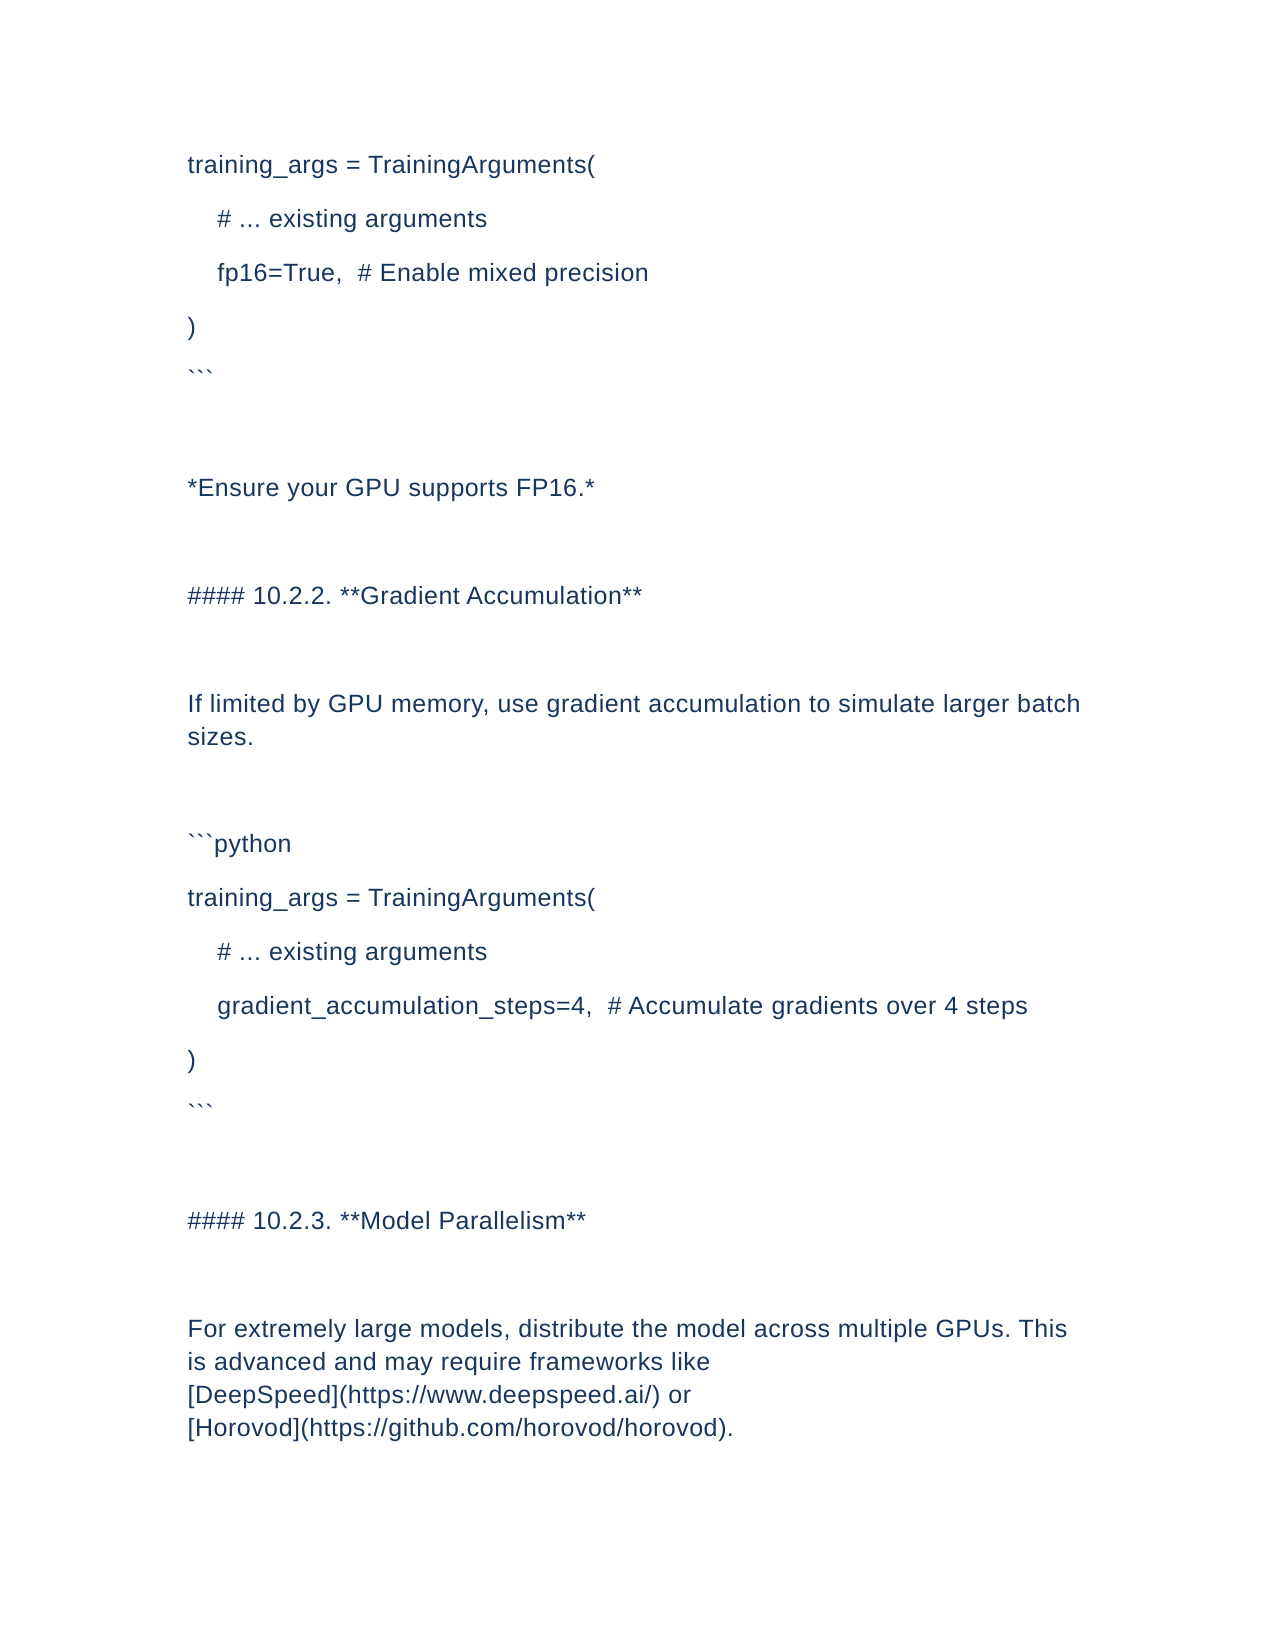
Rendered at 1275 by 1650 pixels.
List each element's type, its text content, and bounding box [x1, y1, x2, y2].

text #### 10.2.3. **Model Parallelism** [187, 1206, 1087, 1235]
text fp16=True, # Enable mixed precision [187, 258, 1087, 286]
text #### 10.2.2. **Gradient Accumulation** [187, 581, 1087, 609]
text gradient_accumulation_steps=4, # Accumulate gradients over 4 steps [187, 991, 1087, 1019]
text training_args = TrainingArguments( [187, 883, 1087, 912]
text *Ensure your GPU supports FP16.* [187, 473, 1087, 502]
text ) [187, 1045, 1087, 1073]
text If limited by GPU memory, use gradient accumulation to simulate larger batch sizes. [187, 688, 1087, 750]
text # ... existing arguments [187, 204, 1087, 233]
text ```python [187, 829, 1087, 858]
text ) [187, 312, 1087, 340]
text For extremely large models, distribute the model across multiple GPUs. This is advanced and may require frameworks like [DeepSpeed](https://www.deepspeed.ai/) or [Horovod](https://github.com/horovod/horovod). [187, 1314, 1087, 1442]
text training_args = TrainingArguments( [187, 150, 1087, 179]
text ``` [187, 365, 1087, 394]
text # ... existing arguments [187, 937, 1087, 966]
text ``` [187, 1098, 1087, 1127]
